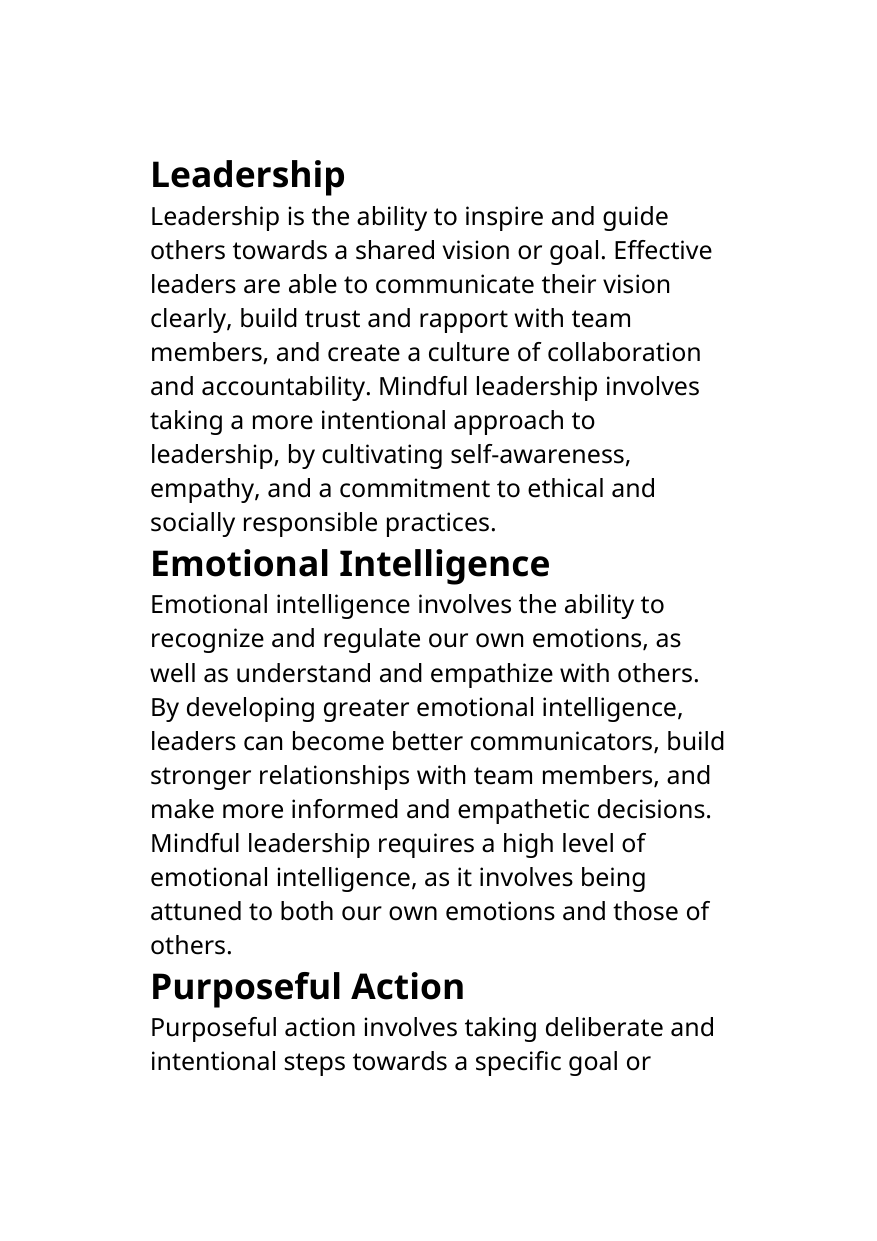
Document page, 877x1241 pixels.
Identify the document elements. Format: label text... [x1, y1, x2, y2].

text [150, 1010, 727, 1078]
subtitle Leadership [150, 150, 727, 198]
subtitle Emotional Intelligence [150, 539, 727, 587]
text Emotional intelligence involves the ability to recognize and regulate our own emotions, as well as understand and empathize with others. By developing greater emotional intelligence, leaders can become better communicators, build stronger relationships with team members, and make more informed and empathetic decisions. Mindful leadership requires a high level of emotional intelligence, as it involves being attuned to both our own emotions and those of others. [150, 587, 727, 962]
subtitle Purposeful Action [150, 962, 727, 1010]
text Leadership is the ability to inspire and guide others towards a shared vision or goal. Effective leaders are able to communicate their vision clearly, build trust and rapport with team members, and create a culture of collaboration and accountability. Mindful leadership involves taking a more intentional approach to leadership, by cultivating self-awareness, empathy, and a commitment to ethical and socially responsible practices. [150, 198, 727, 539]
